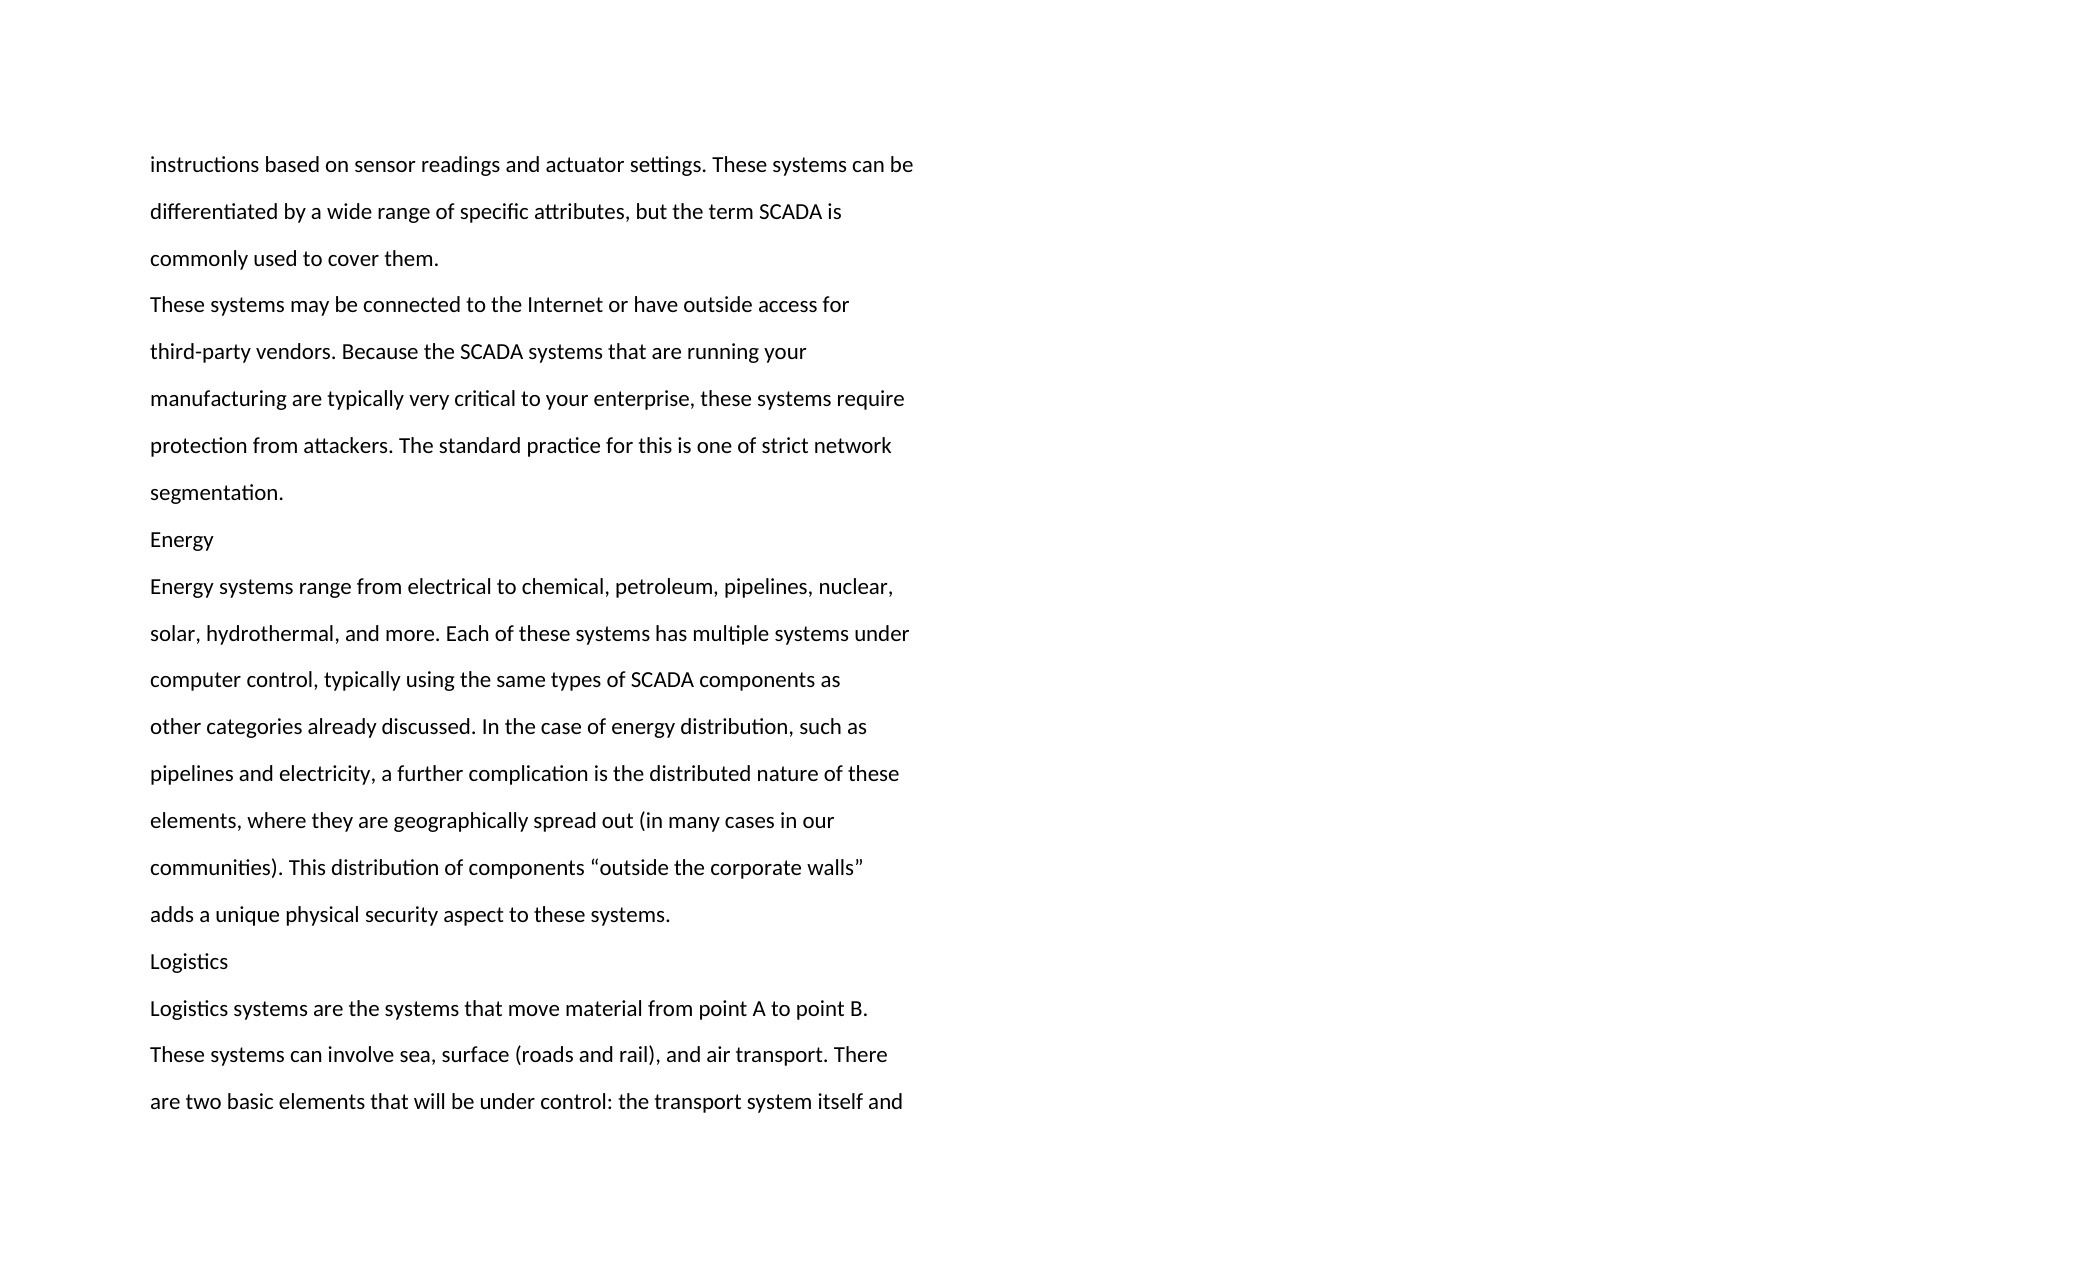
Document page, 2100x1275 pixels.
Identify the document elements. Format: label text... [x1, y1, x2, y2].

text computer control, typically using the same types of SCADA components as [150, 666, 1950, 694]
text third-party vendors. Because the SCADA systems that are running your [150, 337, 1950, 366]
text Energy [150, 525, 1950, 553]
text protection from attackers. The standard practice for this is one of strict network [150, 431, 1950, 459]
text differentiated by a wide range of specific attributes, but the term SCADA is [150, 197, 1950, 225]
text These systems can involve sea, surface (roads and rail), and air transport. There [150, 1041, 1950, 1069]
text pipelines and electricity, a further complication is the distributed nature of these [150, 759, 1950, 787]
text communities). This distribution of components “outside the corporate walls” [150, 853, 1950, 881]
text Logistics systems are the systems that move material from point A to point B. [150, 994, 1950, 1022]
text segmentation. [150, 478, 1950, 506]
text solar, hydrothermal, and more. Each of these systems has multiple systems under [150, 619, 1950, 647]
text Logistics [150, 947, 1950, 975]
text elements, where they are geographically spread out (in many cases in our [150, 806, 1950, 834]
text commonly used to cover them. [150, 244, 1950, 272]
text manufacturing are typically very critical to your enterprise, these systems require [150, 384, 1950, 412]
text instructions based on sensor readings and actuator settings. These systems can be [150, 150, 1950, 178]
text adds a unique physical security aspect to these systems. [150, 900, 1950, 928]
text These systems may be connected to the Internet or have outside access for [150, 291, 1950, 319]
text other categories already discussed. In the case of energy distribution, such as [150, 712, 1950, 741]
text are two basic elements that will be under control: the transport system itself and [150, 1087, 1950, 1116]
text Energy systems range from electrical to chemical, petroleum, pipelines, nuclear, [150, 572, 1950, 600]
